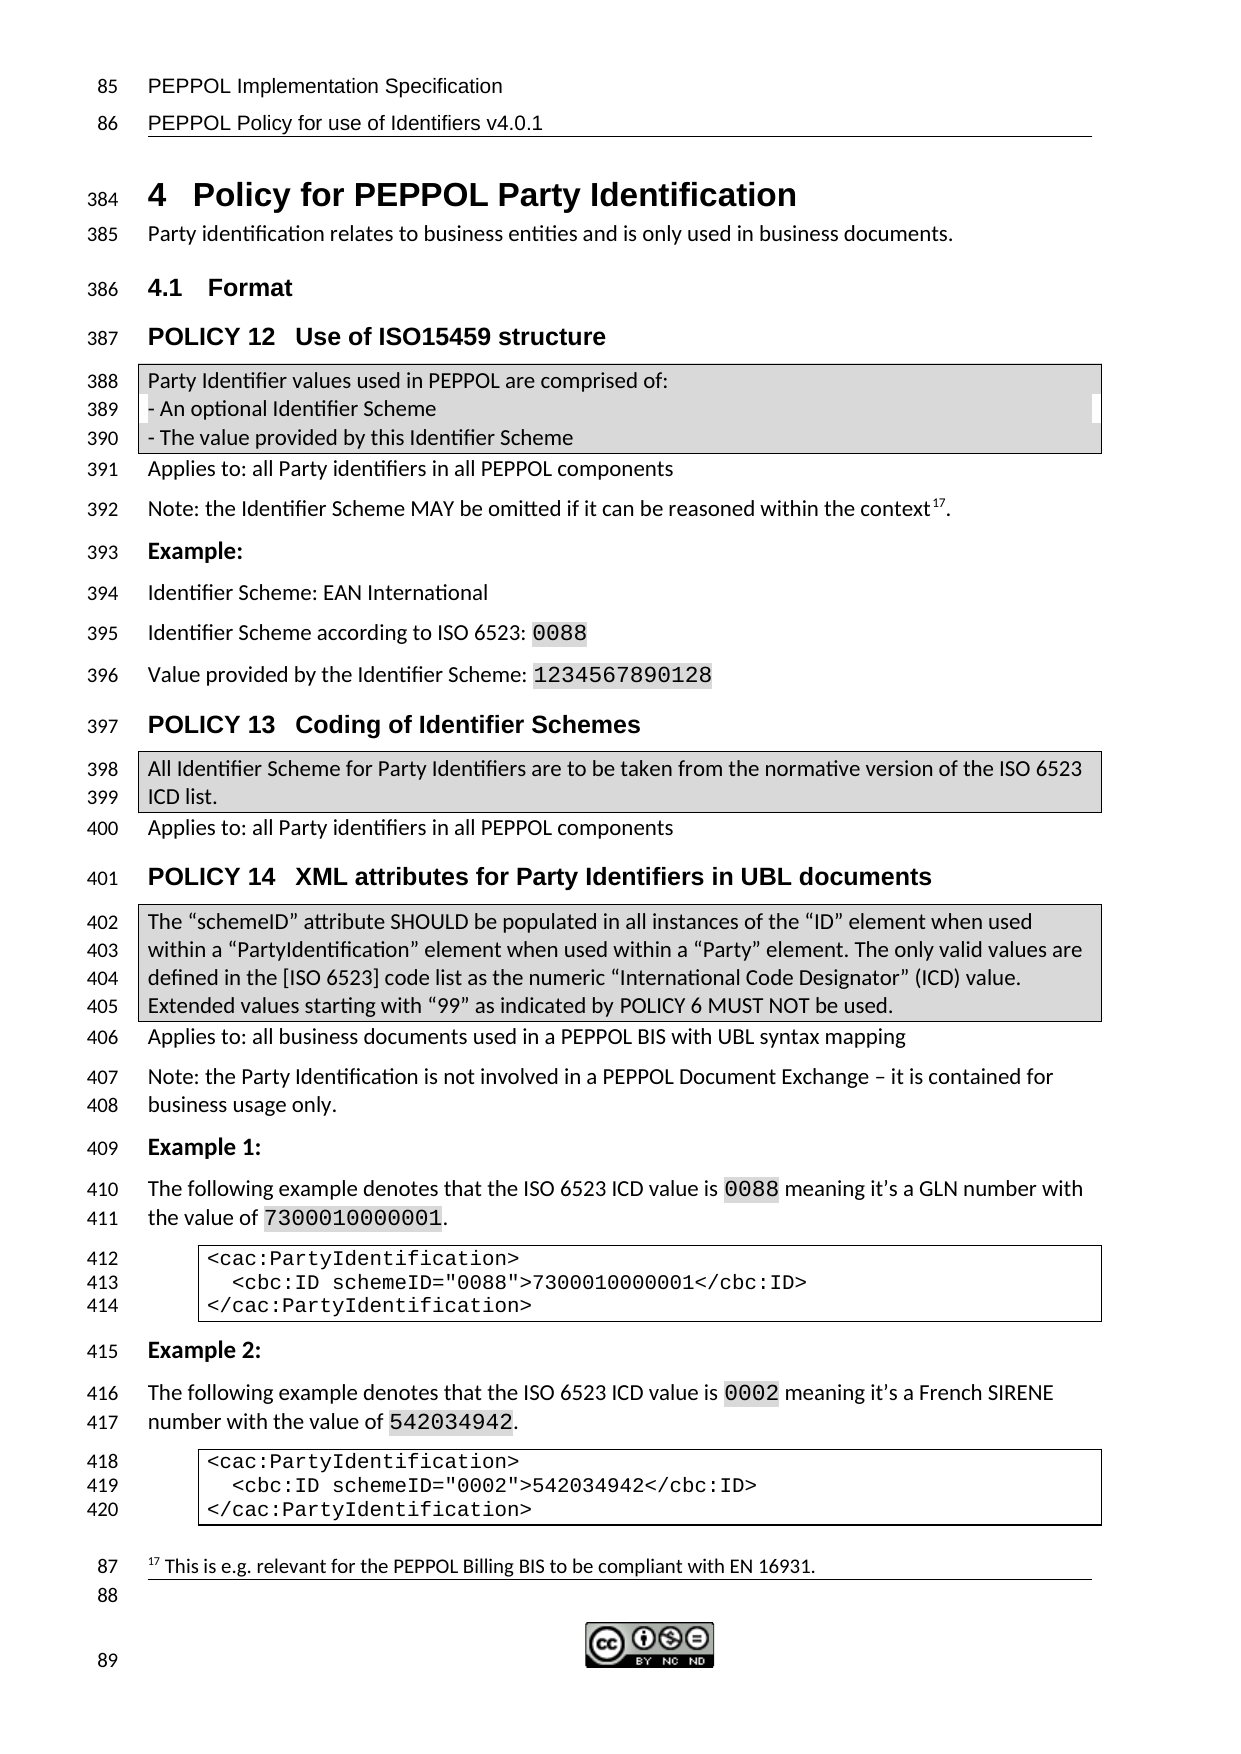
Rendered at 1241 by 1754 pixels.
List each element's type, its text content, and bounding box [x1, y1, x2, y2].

text Applies to: all Party identifiers in all PEPPOL components [148, 454, 1092, 482]
text - An optional Identifier Scheme [148, 394, 1092, 419]
text XML attributes for Party Identifiers in UBL documents [148, 862, 1092, 891]
text Example: [148, 535, 1092, 565]
text Identifier Scheme: EAN International [148, 578, 1092, 606]
text - The value provided by this Identifier Scheme [139, 419, 1101, 453]
text The “schemeID” attribute SHOULD be populated in all instances of the “ID” element when used within a “PartyIdentification” element when used within a “Party” element. The only valid values are defined in the [ISO 6523] code list as the numeric “International Code Designator” (ICD) value. [139, 905, 1101, 988]
text Identifier Scheme according to ISO 6523: 0088 [148, 618, 1092, 647]
subtitle Policy for PEPPOL Party Identification [148, 175, 1092, 213]
text The following example denotes that the ISO 6523 ICD value is 0002 meaning it’s a French SIRENE number with the value of 542034942. [148, 1378, 1092, 1436]
text <cac:PartyIdentification> <cbc:ID schemeID="0088">7300010000001</cbc:ID> </cac:PartyIdentification> [199, 1246, 1101, 1321]
text <cac:PartyIdentification> <cbc:ID schemeID="0002">542034942</cbc:ID> </cac:PartyIdentification> [199, 1450, 1101, 1524]
text Use of ISO15459 structure [148, 322, 1092, 351]
subtitle Format [148, 273, 1092, 301]
text Extended values starting with “99” as indicated by POLICY 6 MUST NOT be used. [139, 988, 1101, 1021]
text Applies to: all Party identifiers in all PEPPOL components [148, 813, 1092, 842]
text Value provided by the Identifier Scheme: 1234567890128 [148, 660, 1092, 689]
text Note: the Party Identification is not involved in a PEPPOL Document Exchange – it is contained for business usage only. [148, 1062, 1092, 1118]
text Example 1: [148, 1131, 1092, 1162]
text The following example denotes that the ISO 6523 ICD value is 0088 meaning it’s a GLN number with the value of 7300010000001. [148, 1174, 1092, 1232]
text Coding of Identifier Schemes [148, 710, 1092, 739]
text Party identification relates to business entities and is only used in business documents. [148, 219, 1092, 248]
text Party Identifier values used in PEPPOL are comprised of: [139, 365, 1101, 394]
text Example 2: [148, 1334, 1092, 1365]
text Applies to: all business documents used in a PEPPOL BIS with UBL syntax mapping [148, 1022, 1092, 1050]
text Note: the Identifier Scheme MAY be omitted if it can be reasoned within the context. [148, 494, 1092, 522]
text All Identifier Scheme for Party Identifiers are to be taken from the normative version of the ISO 6523 ICD list. [139, 752, 1101, 812]
picture [585, 1622, 715, 1668]
